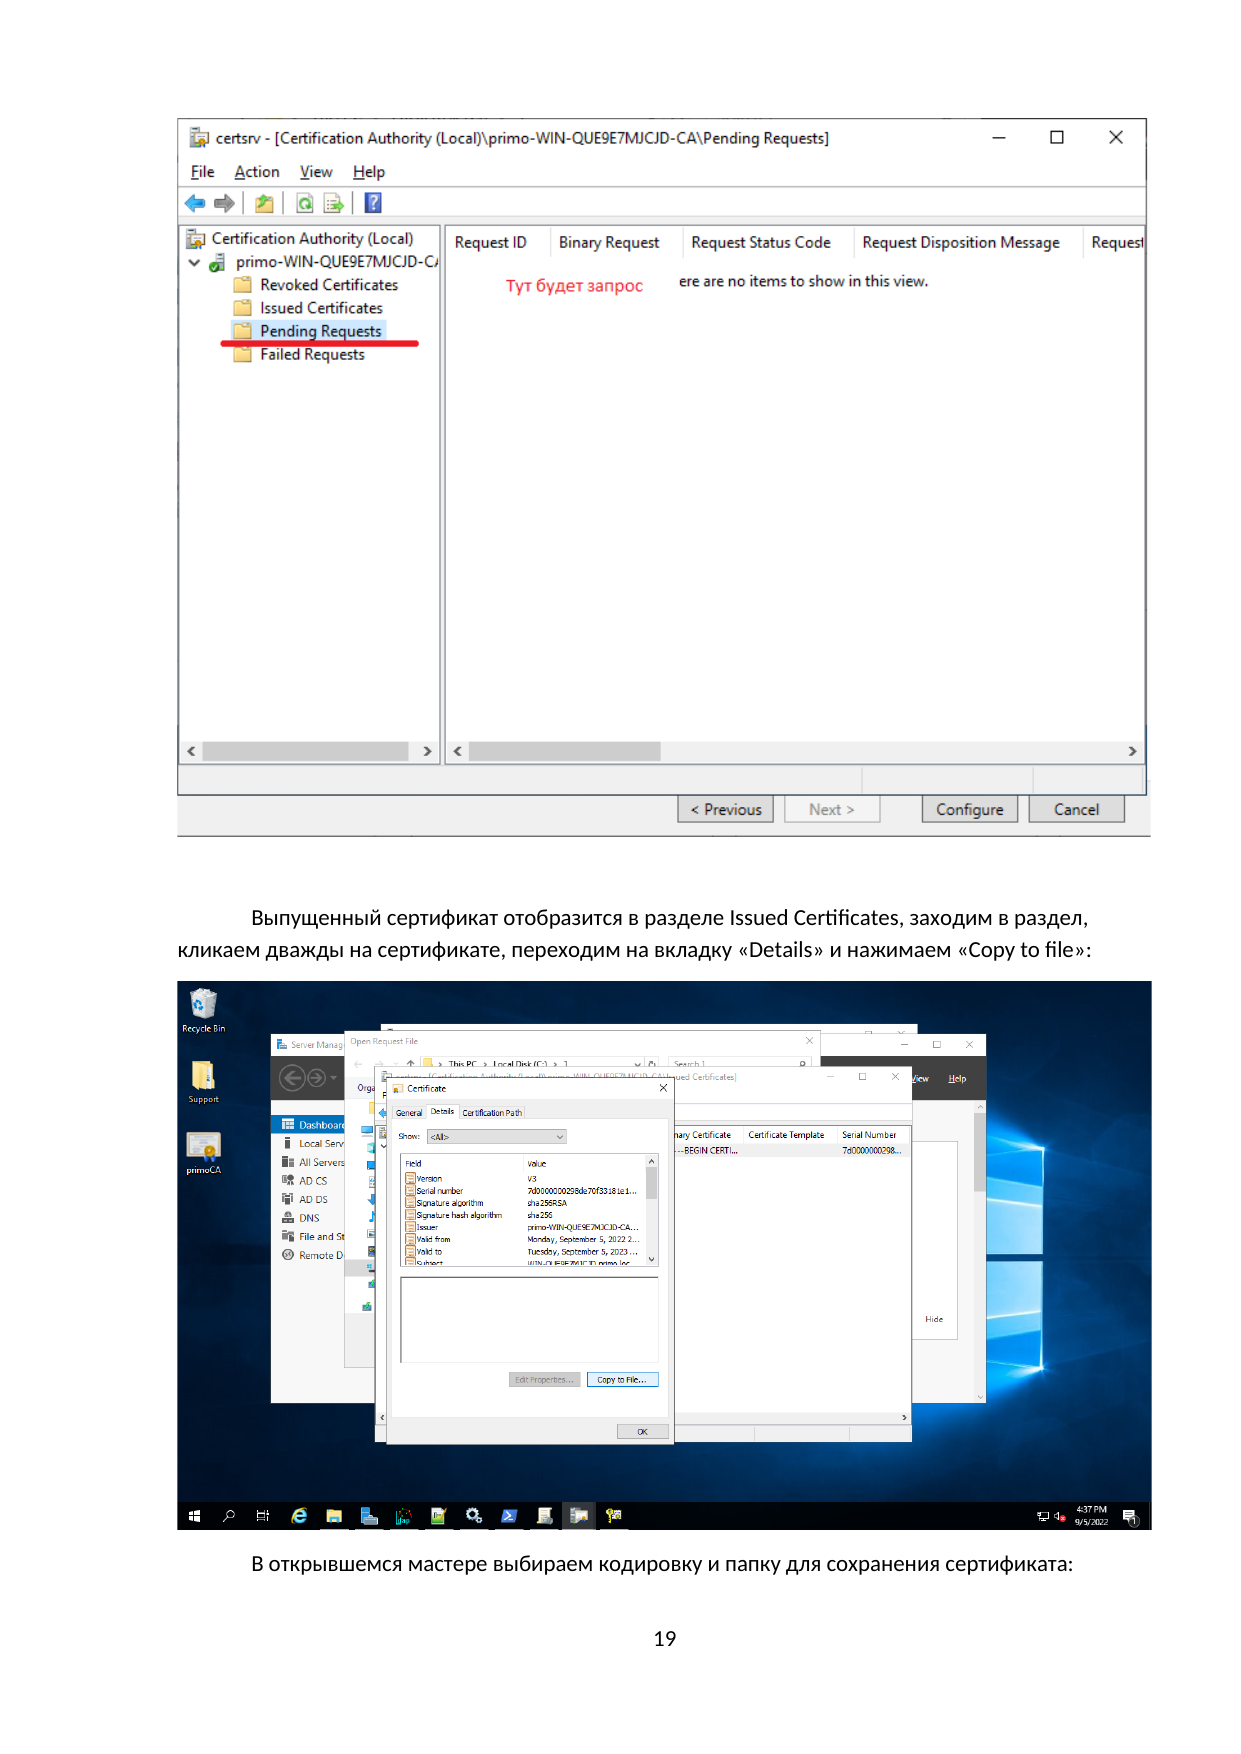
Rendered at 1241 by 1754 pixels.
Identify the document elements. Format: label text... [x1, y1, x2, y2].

text В открывшемся мастере выбираем кодировку и папку для сохранения сертификата: [177, 1549, 1152, 1577]
picture [177, 118, 1151, 837]
picture [177, 981, 1152, 1530]
text Выпущенный сертификат отобразится в разделе Issued Certificates, заходим в раздел, кликаем дважды на сертификате, переходим на вкладку «Details» и нажимаем «Copy to file»: [177, 903, 1152, 963]
